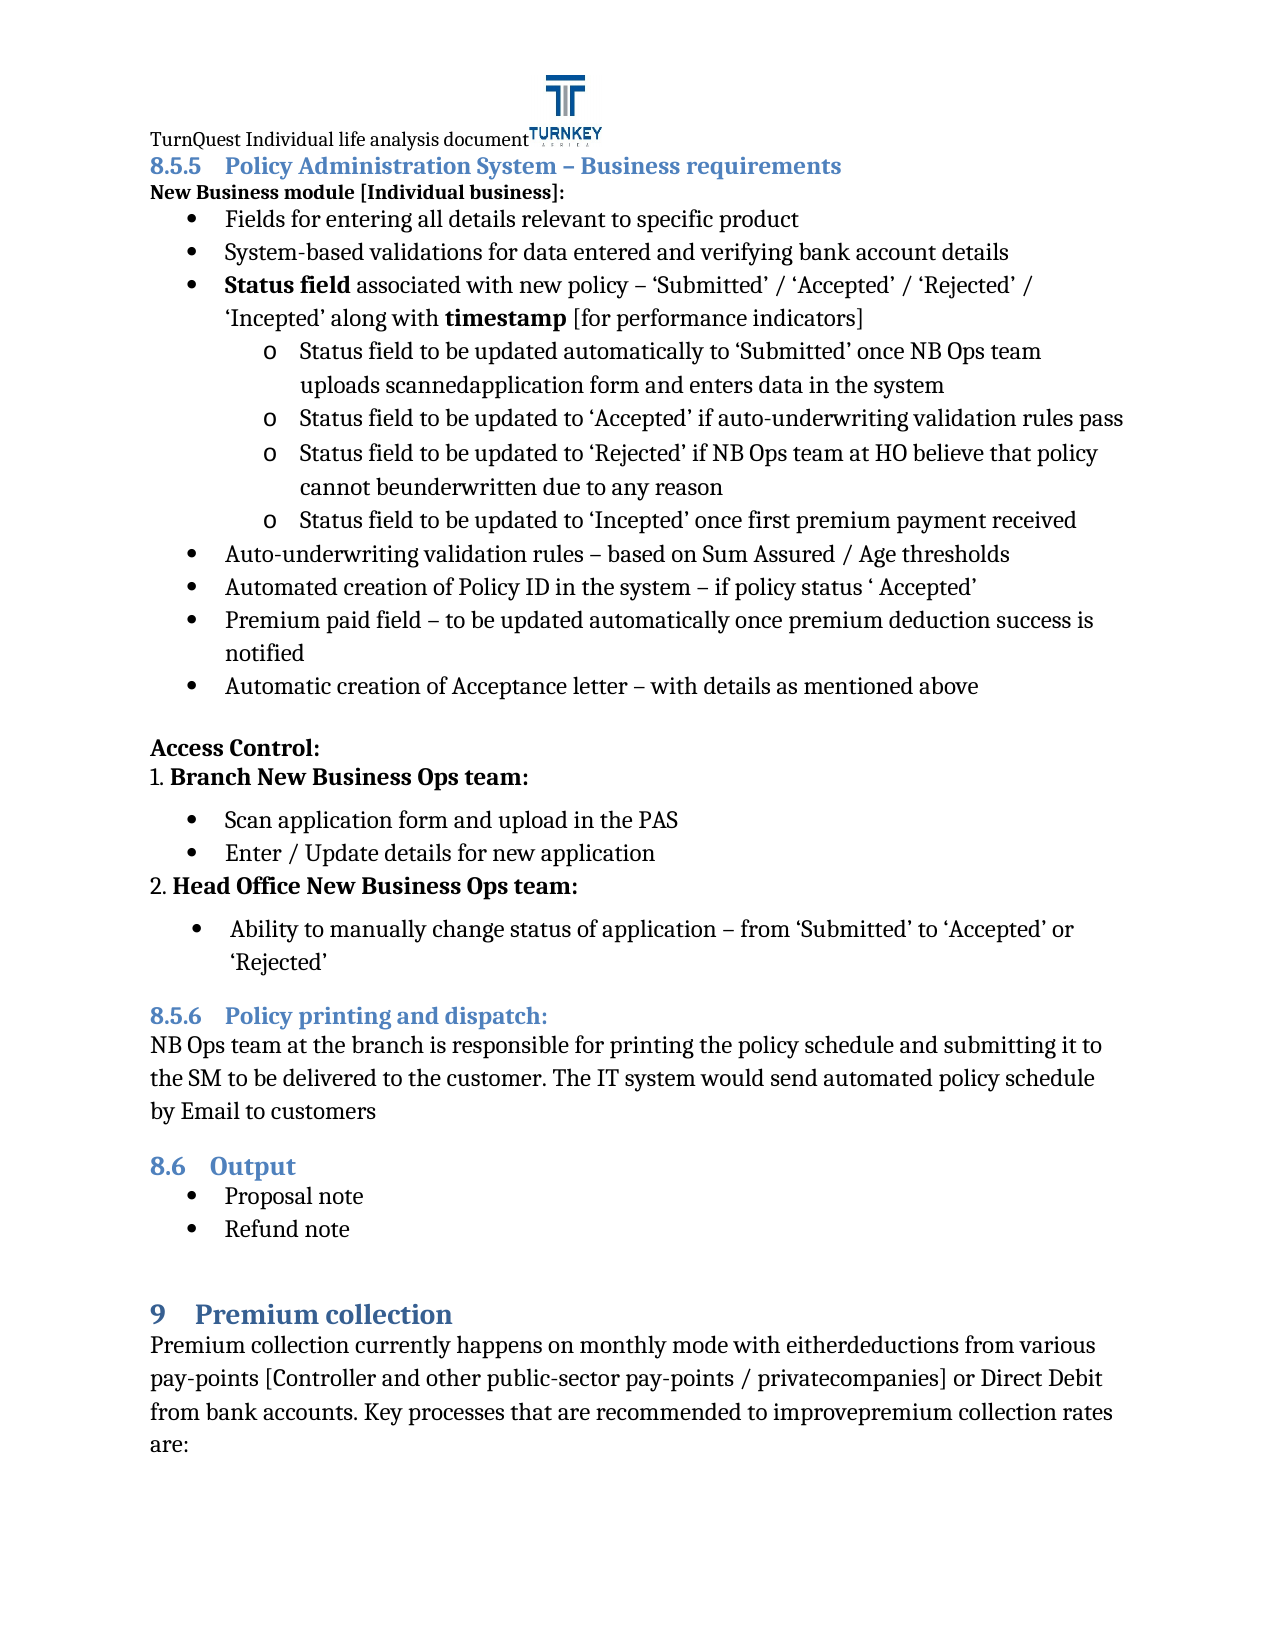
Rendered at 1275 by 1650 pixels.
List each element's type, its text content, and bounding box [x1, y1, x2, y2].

list Status field to be updated to ‘Rejected’ if NB Ops team at HO believe that policy cannot beunderwritten due to any reason [262, 438, 1125, 501]
text NB Ops team at the branch is responsible for printing the policy schedule and submitting it to the SM to be delivered to the customer. The IT system would send automated policy schedule by Email to customers [150, 1031, 1125, 1126]
list Status field to be updated automatically to ‘Submitted’ once NB Ops team uploads scannedapplication form and enters data in the system [262, 337, 1125, 400]
text Access Control: [150, 734, 1125, 763]
list Automatic creation of Acceptance letter – with details as mentioned above [187, 672, 1125, 701]
text 2. Head Office New Business Ops team: [150, 872, 1125, 901]
list Status field associated with new policy – ‘Submitted’ / ‘Accepted’ / ‘Rejected’ / ‘Incepted’ along with timestamp [for performance indicators] [187, 271, 1125, 332]
text 1. Branch New Business Ops team: [150, 763, 1125, 792]
list Proposal note [187, 1182, 1125, 1211]
list Automated creation of Policy ID in the system – if policy status ‘ Accepted’ [187, 573, 1125, 602]
list Scan application form and upload in the PAS [187, 806, 1125, 835]
list Ability to manually change status of application – from ‘Submitted’ to ‘Accepted’ or ‘Rejected’ [192, 915, 1125, 977]
subtitle Policy printing and dispatch: [150, 1002, 1125, 1031]
subtitle Premium collection [150, 1298, 1125, 1331]
list Refund note [187, 1215, 1125, 1243]
text New Business module [Individual business]: [150, 181, 1125, 204]
list Status field to be updated to ‘Accepted’ if auto-underwriting validation rules pass [262, 404, 1125, 434]
subtitle Policy Administration System – Business requirements [150, 152, 1125, 181]
list Enter / Update details for new application [187, 839, 1125, 868]
list Fields for entering all details relevant to specific product [187, 204, 1125, 233]
list Auto-underwriting validation rules – based on Sum Assured / Age thresholds [187, 540, 1125, 569]
subtitle Output [150, 1151, 1125, 1182]
list Premium paid field – to be updated automatically once premium deduction success is notified [187, 606, 1125, 668]
text Premium collection currently happens on monthly mode with eitherdeductions from various pay-points [Controller and other public-sector pay-points / privatecompanies] or Direct Debit from bank accounts. Key processes that are recommended to improvepremium collection rates are: [150, 1331, 1125, 1459]
list System-based validations for data entered and verifying bank account details [187, 238, 1125, 266]
list Status field to be updated to ‘Incepted’ once first premium payment received [262, 506, 1125, 536]
picture [529, 75, 602, 147]
